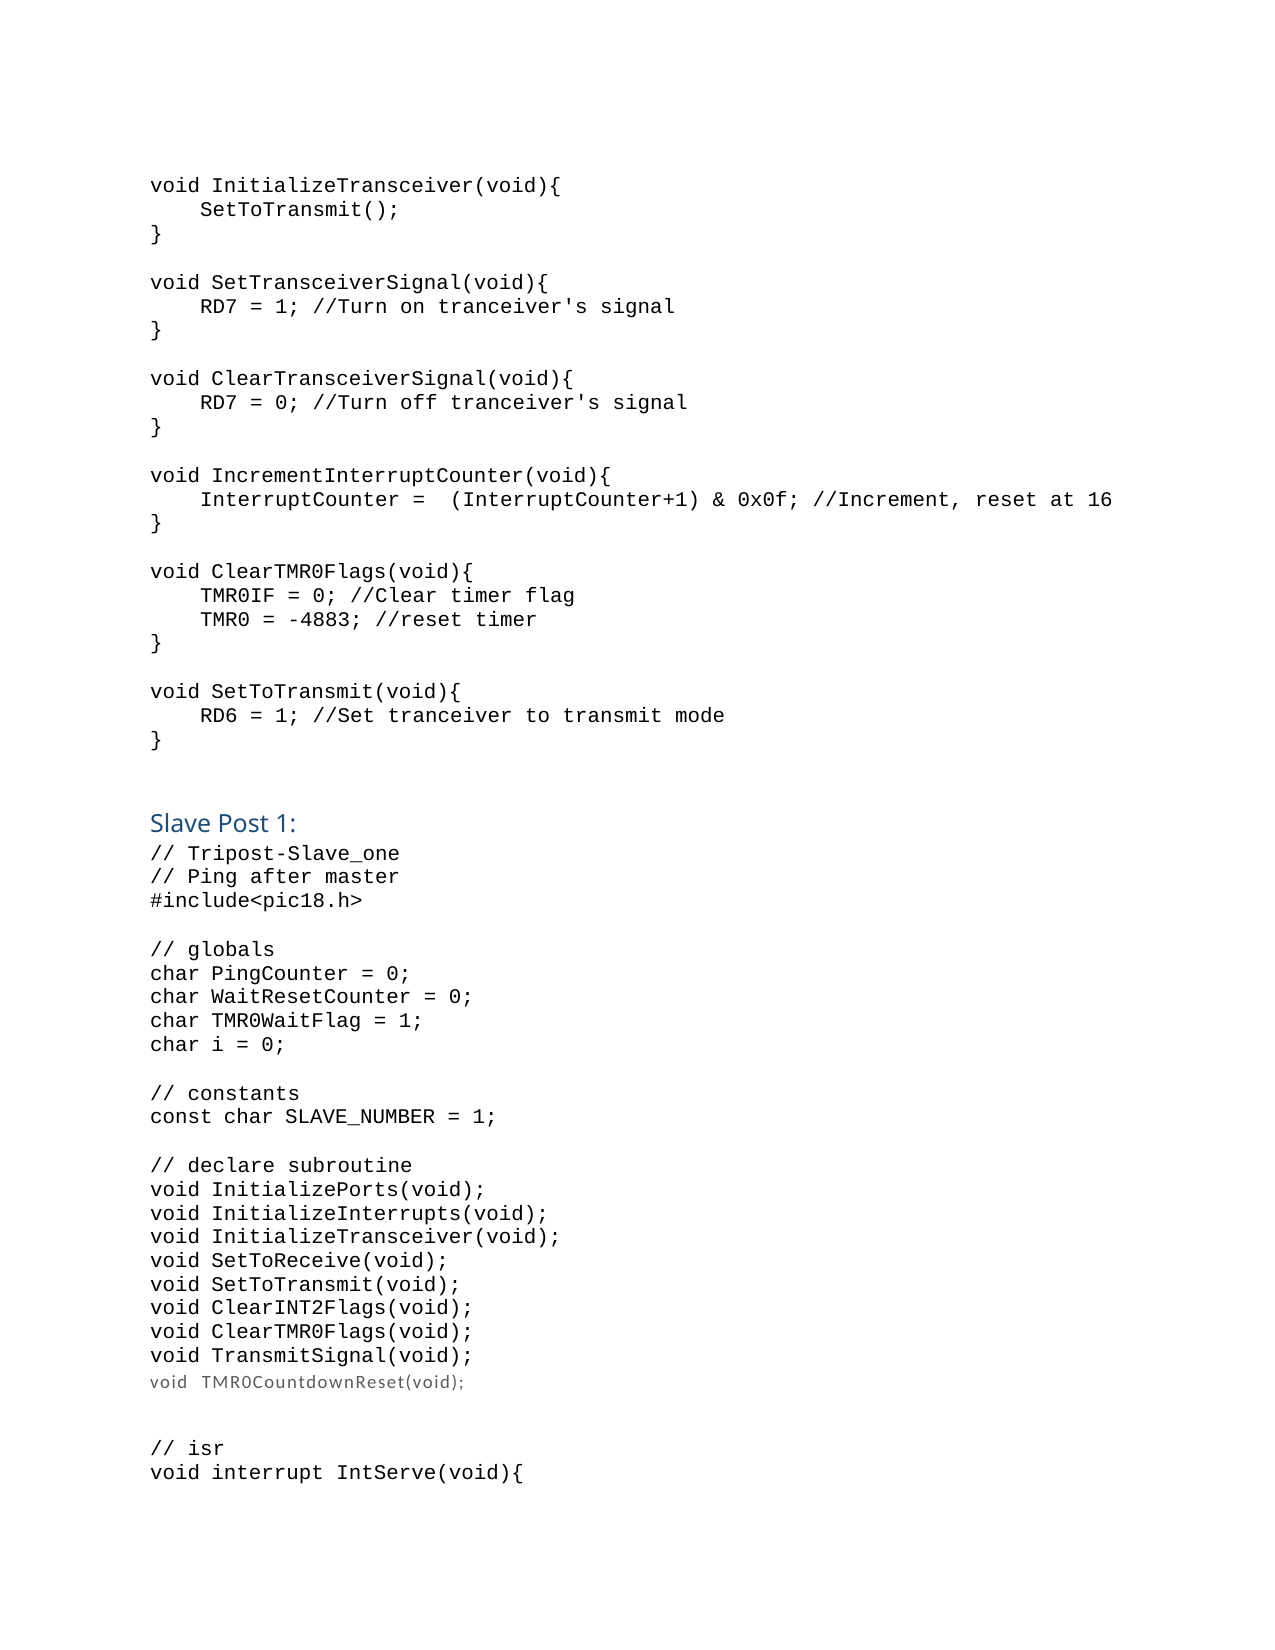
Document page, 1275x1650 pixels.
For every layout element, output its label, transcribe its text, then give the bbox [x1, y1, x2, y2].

subtitle Slave Post 1: [150, 806, 1125, 840]
text void SetToReceive(void); [150, 1250, 1125, 1274]
text } [150, 319, 1125, 343]
text // Tripost-Slave_one [150, 842, 1125, 866]
text RD7 = 1; //Turn on tranceiver's signal [150, 296, 1125, 319]
text // globals [150, 939, 1125, 963]
text void ClearTransceiverSignal(void){ [150, 368, 1125, 392]
text void InitializePorts(void); [150, 1179, 1125, 1203]
text void SetTransceiverSignal(void){ [150, 272, 1125, 296]
text void InitializeTransceiver(void){ [150, 176, 1125, 199]
text char TMR0WaitFlag = 1; [150, 1010, 1125, 1033]
text // constants [150, 1083, 1125, 1106]
text void SetToTransmit(void); [150, 1274, 1125, 1297]
text // declare subroutine [150, 1156, 1125, 1179]
text void InitializeInterrupts(void); [150, 1203, 1125, 1226]
text // Ping after master [150, 866, 1125, 890]
text char PingCounter = 0; [150, 963, 1125, 986]
text void SetToTransmit(void){ [150, 681, 1125, 705]
text // isr [150, 1438, 1125, 1462]
text void ClearINT2Flags(void); [150, 1297, 1125, 1321]
text TMR0 = -4883; //reset timer [150, 609, 1125, 632]
text RD6 = 1; //Set tranceiver to transmit mode [150, 705, 1125, 729]
text void interrupt IntServe(void){ [150, 1462, 1125, 1485]
text SetToTransmit(); [150, 199, 1125, 223]
subtitle void TMR0CountdownReset(void); [150, 1368, 1125, 1394]
text } [150, 223, 1125, 246]
text } [150, 416, 1125, 439]
text void ClearTMR0Flags(void); [150, 1321, 1125, 1345]
text RD7 = 0; //Turn off tranceiver's signal [150, 392, 1125, 416]
text const char SLAVE_NUMBER = 1; [150, 1106, 1125, 1130]
text TMR0IF = 0; //Clear timer flag [150, 585, 1125, 609]
text } [150, 729, 1125, 752]
text #include<pic18.h> [150, 890, 1125, 913]
text void TransmitSignal(void); [150, 1345, 1125, 1368]
text void IncrementInterruptCounter(void){ [150, 465, 1125, 488]
text char WaitResetCounter = 0; [150, 986, 1125, 1010]
text void ClearTMR0Flags(void){ [150, 561, 1125, 585]
text } [150, 632, 1125, 656]
text InterruptCounter = (InterruptCounter+1) & 0x0f; //Increment, reset at 16 [150, 488, 1125, 512]
text void InitializeTransceiver(void); [150, 1226, 1125, 1250]
text char i = 0; [150, 1033, 1125, 1057]
text } [150, 512, 1125, 536]
